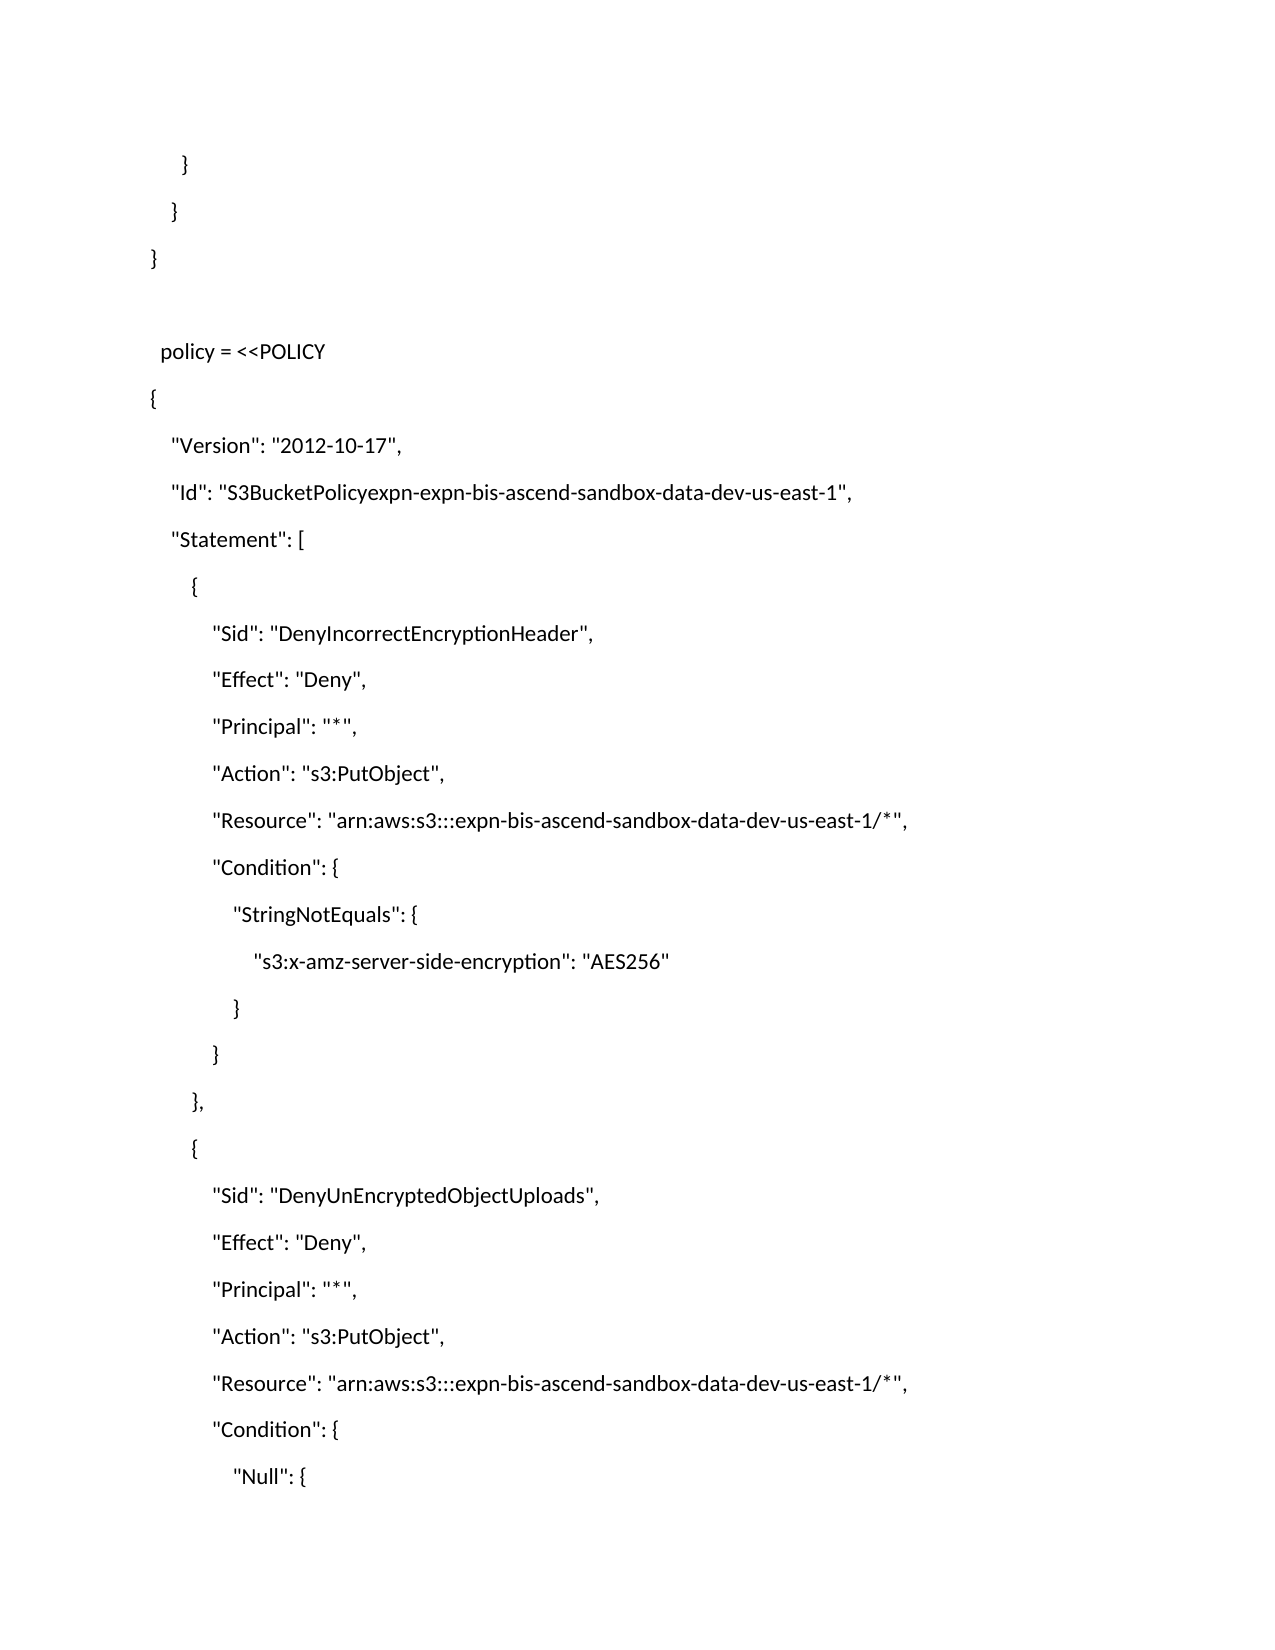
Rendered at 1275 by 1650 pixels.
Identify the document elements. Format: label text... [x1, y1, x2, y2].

text { [150, 572, 1125, 600]
text "Sid": "DenyUnEncryptedObjectUploads", [150, 1181, 1125, 1209]
text } [150, 1041, 1125, 1069]
text "Resource": "arn:aws:s3:::expn-bis-ascend-sandbox-data-dev-us-east-1/*", [150, 806, 1125, 834]
text "Condition": { [150, 1416, 1125, 1444]
text policy = <<POLICY [150, 337, 1125, 366]
text } [150, 244, 1125, 272]
text { [150, 384, 1125, 412]
text } [150, 994, 1125, 1022]
text "Version": "2012-10-17", [150, 431, 1125, 459]
text "Effect": "Deny", [150, 1228, 1125, 1256]
text "Statement": [ [150, 525, 1125, 553]
text }, [150, 1087, 1125, 1116]
text "Effect": "Deny", [150, 666, 1125, 694]
text "Resource": "arn:aws:s3:::expn-bis-ascend-sandbox-data-dev-us-east-1/*", [150, 1369, 1125, 1397]
text "Sid": "DenyIncorrectEncryptionHeader", [150, 619, 1125, 647]
text "Null": { [150, 1462, 1125, 1491]
text "s3:x-amz-server-side-encryption": "AES256" [150, 947, 1125, 975]
text "Principal": "*", [150, 712, 1125, 741]
text "Action": "s3:PutObject", [150, 759, 1125, 787]
text } [150, 197, 1125, 225]
text { [150, 1134, 1125, 1162]
text "StringNotEquals": { [150, 900, 1125, 928]
text "Condition": { [150, 853, 1125, 881]
text "Principal": "*", [150, 1275, 1125, 1303]
text } [150, 150, 1125, 178]
text "Action": "s3:PutObject", [150, 1322, 1125, 1350]
text "Id": "S3BucketPolicyexpn-expn-bis-ascend-sandbox-data-dev-us-east-1", [150, 478, 1125, 506]
